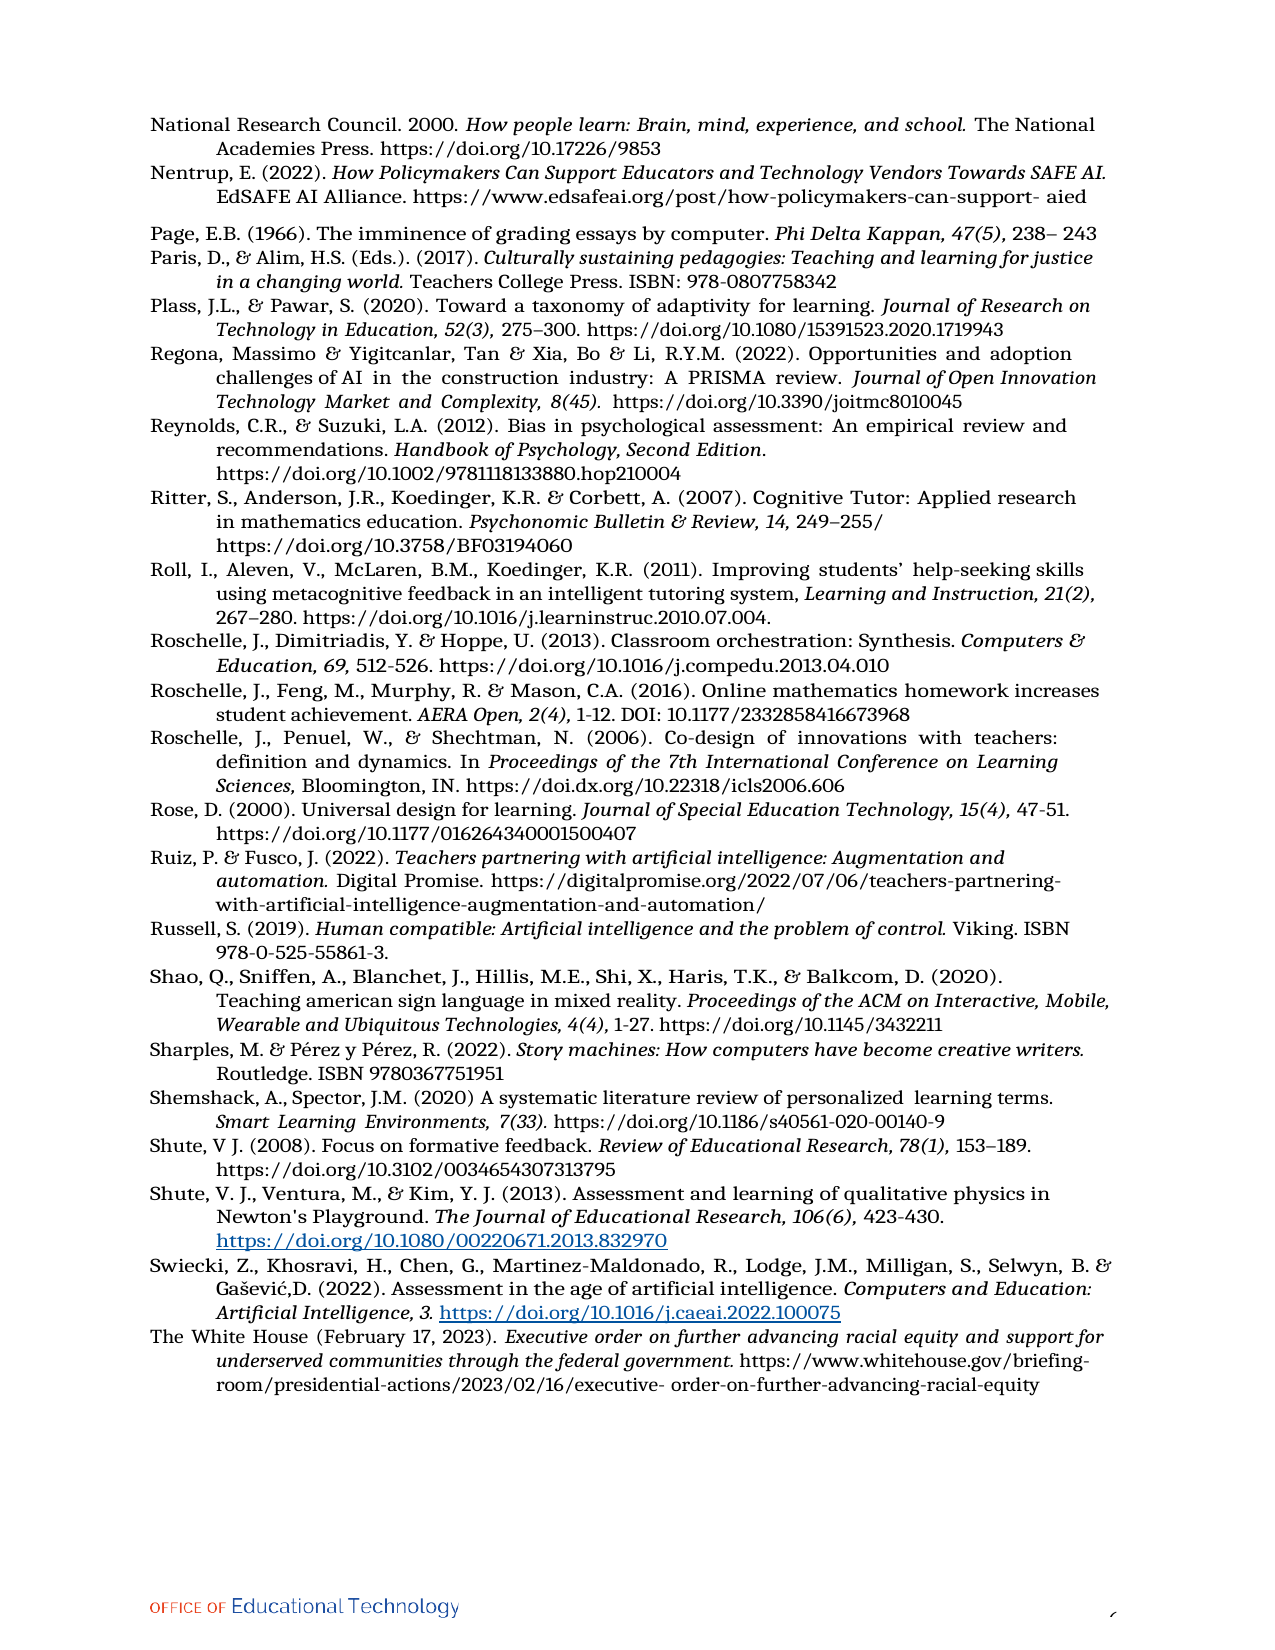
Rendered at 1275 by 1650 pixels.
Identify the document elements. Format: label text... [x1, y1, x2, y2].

text Sharples, M. & Pérez y Pérez, R. (2022). Story machines: How computers have become creative writers. [150, 1038, 1146, 1061]
text Swiecki, Z., Khosravi, H., Chen, G., Martinez-Maldonado, R., Lodge, J.M., Milligan, S., Selwyn, B. & Gašević,D. (2022). Assessment in the age of artificial intelligence. Computers and Education: Artificial Intelligence, 3. https://doi.org/10.1016/j.caeai.2022.100075 [150, 1254, 1125, 1325]
text Paris, D., & Alim, H.S. (Eds.). (2017). Culturally sustaining pedagogies: Teaching and learning for justice in a changing world. Teachers College Press. ISBN: 978-0807758342 [150, 247, 1112, 293]
text Roschelle, J., Penuel, W., & Shechtman, N. (2006). Co-design of innovations with teachers: definition and dynamics. In Proceedings of the 7th International Conference on Learning Sciences, Bloomington, IN. https://doi.dx.org/10.22318/icls2006.606 [150, 727, 1059, 797]
text Shute, V J. (2008). Focus on formative feedback. Review of Educational Research, 78(1), 153–189. https://doi.org/10.3102/0034654307313795 [150, 1134, 1146, 1181]
text Page, E.B. (1966). The imminence of grading essays by computer. Phi Delta Kappan, 47(5), 238– 243 [150, 222, 1125, 245]
text Shao, Q., Sniffen, A., Blanchet, J., Hillis, M.E., Shi, X., Haris, T.K., & Balkcom, D. (2020). [150, 966, 1146, 989]
text National Research Council. 2000. How people learn: Brain, mind, experience, and school. The National Academies Press. https://doi.org/10.17226/9853 [150, 113, 1115, 160]
text Roschelle, J., Feng, M., Murphy, R. & Mason, C.A. (2016). Online mathematics homework increases student achievement. AERA Open, 2(4), 1-12. DOI: 10.1177/2332858416673968 [150, 679, 1125, 726]
text Routledge. ISBN 9780367751951 [216, 1063, 1146, 1086]
text Ruiz, P. & Fusco, J. (2022). Teachers partnering with artificial intelligence: Augmentation and automation. Digital Promise. https://digitalpromise.org/2022/07/06/teachers-partnering- with-artificial-intelligence-augmentation-and-automation/ [150, 846, 1111, 917]
text Reynolds, C.R., & Suzuki, L.A. (2012). Bias in psychological assessment: An empirical review and recommendations. Handbook of Psychology, Second Edition. https://doi.org/10.1002/9781118133880.hop210004 [150, 414, 1125, 486]
text The White House (February 17, 2023). Executive order on further advancing racial equity and support for underserved communities through the federal government. https://www.whitehouse.gov/briefing-room/presidential-actions/2023/02/16/executive- order-on-further-advancing-racial-equity [150, 1326, 1119, 1396]
text Roll, I., Aleven, V., McLaren, B.M., Koedinger, K.R. (2011). Improving students’ help-seeking skills using metacognitive feedback in an intelligent tutoring system, Learning and Instruction, 21(2), 267–280. https://doi.org/10.1016/j.learninstruc.2010.07.004. [150, 558, 1115, 629]
text Rose, D. (2000). Universal design for learning. Journal of Special Education Technology, 15(4), 47-51. https://doi.org/10.1177/016264340001500407 [150, 798, 1125, 845]
text Shute, V. J., Ventura, M., & Kim, Y. J. (2013). Assessment and learning of qualitative physics in Newton's Playground. The Journal of Educational Research, 106(6), 423-430. https://doi.org/10.1080/00220671.2013.832970 [150, 1182, 1125, 1253]
text Russell, S. (2019). Human compatible: Artificial intelligence and the problem of control. Viking. ISBN 978-0-525-55861-3. [150, 918, 1098, 965]
text Nentrup, E. (2022). How Policymakers Can Support Educators and Technology Vendors Towards SAFE AI. EdSAFE AI Alliance. https://www.edsafeai.org/post/how-policymakers-can-support- aied [150, 161, 1125, 208]
text Plass, J.L., & Pawar, S. (2020). Toward a taxonomy of adaptivity for learning. Journal of Research on Technology in Education, 52(3), 275–300. https://doi.org/10.1080/15391523.2020.1719943 [150, 294, 1122, 341]
text Shemshack, A., Spector, J.M. (2020) A systematic literature review of personalized learning terms. Smart Learning Environments, 7(33). https://doi.org/10.1186/s40561-020-00140-9 [150, 1087, 1086, 1133]
text Teaching american sign language in mixed reality. Proceedings of the ACM on Interactive, Mobile, Wearable and Ubiquitous Technologies, 4(4), 1-27. https://doi.org/10.1145/3432211 [216, 990, 1125, 1037]
picture [150, 1598, 459, 1618]
text Regona, Massimo & Yigitcanlar, Tan & Xia, Bo & Li, R.Y.M. (2022). Opportunities and adoption challenges of AI in the construction industry: A PRISMA review. Journal of Open Innovation Technology Market and Complexity, 8(45). https://doi.org/10.3390/joitmc8010045 [150, 343, 1119, 413]
text Ritter, S., Anderson, J.R., Koedinger, K.R. & Corbett, A. (2007). Cognitive Tutor: Applied research in mathematics education. Psychonomic Bulletin & Review, 14, 249–255/ https://doi.org/10.3758/BF03194060 [150, 487, 1094, 557]
text Roschelle, J., Dimitriadis, Y. & Hoppe, U. (2013). Classroom orchestration: Synthesis. Computers & Education, 69, 512-526. https://doi.org/10.1016/j.compedu.2013.04.010 [150, 630, 1109, 677]
